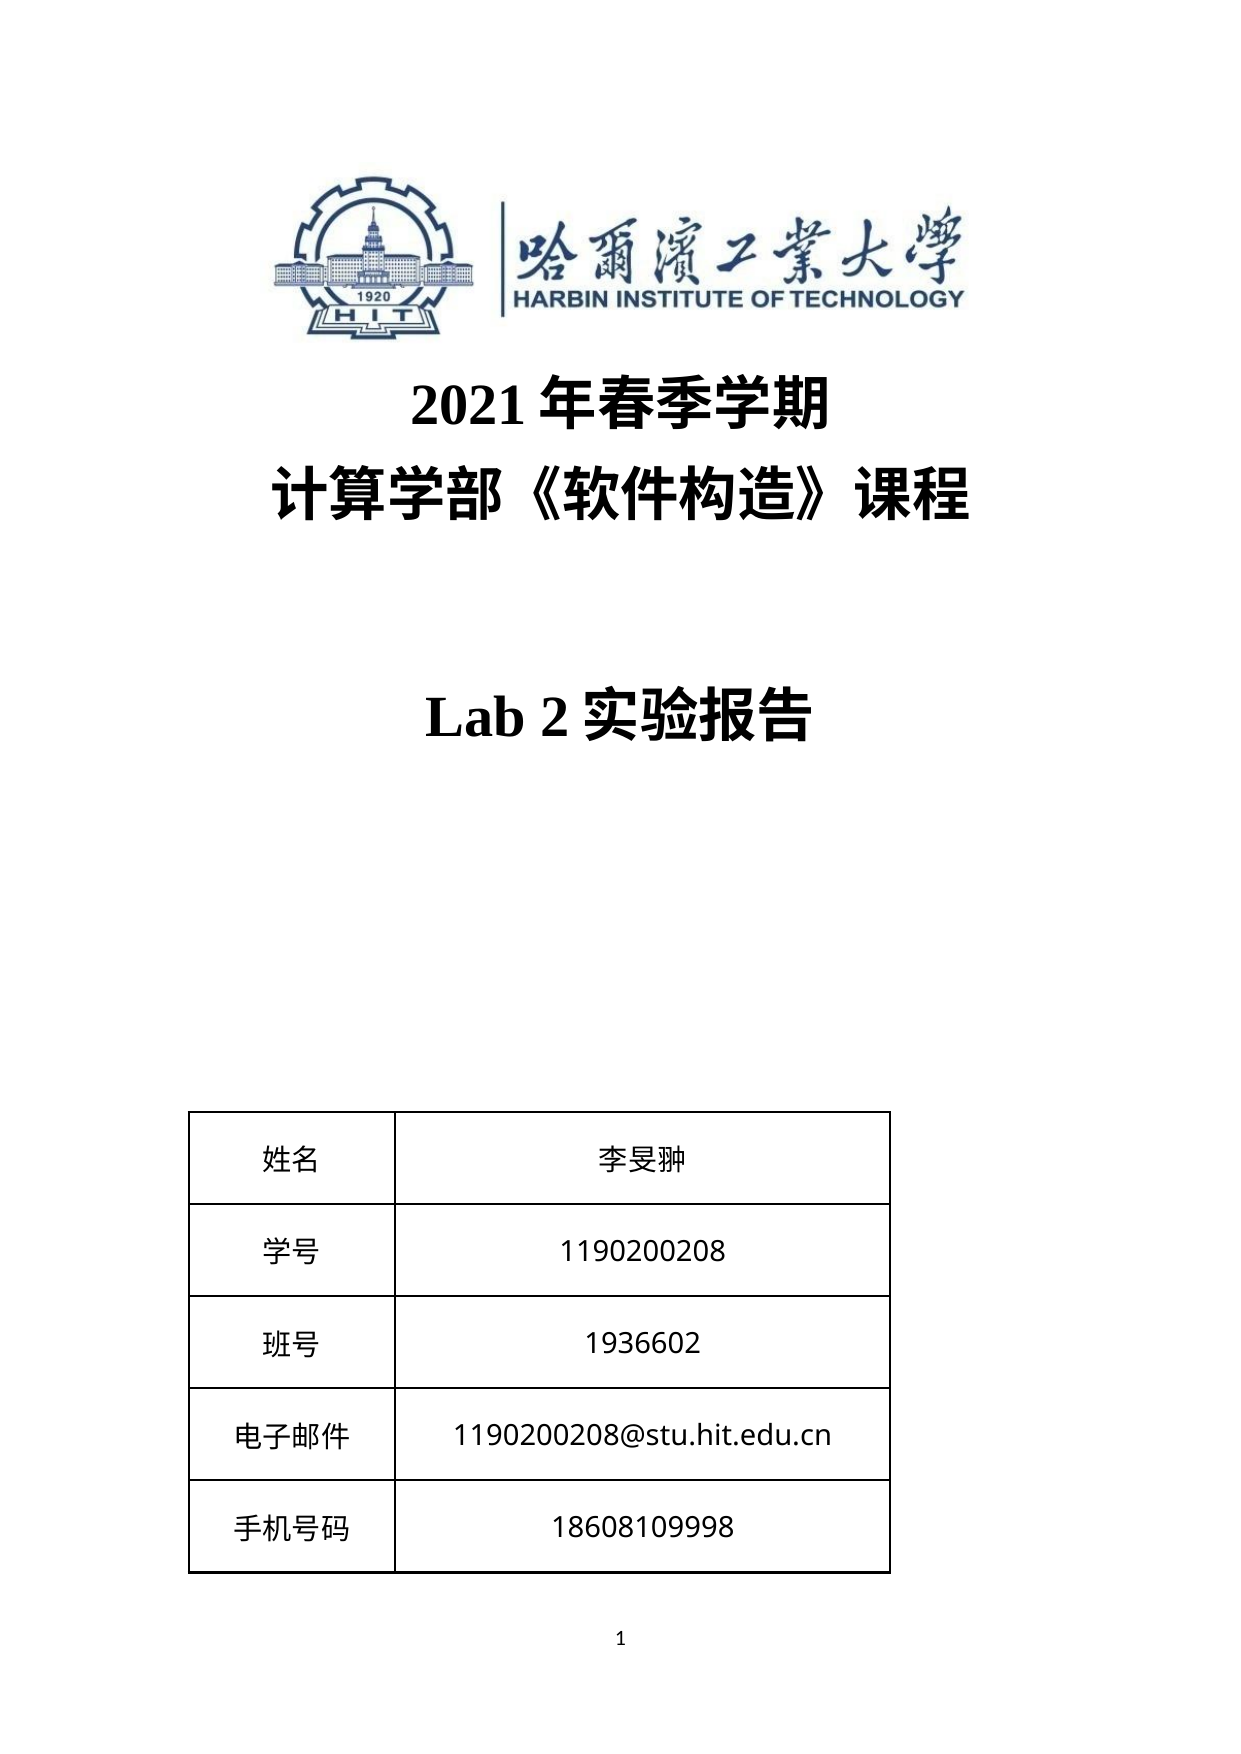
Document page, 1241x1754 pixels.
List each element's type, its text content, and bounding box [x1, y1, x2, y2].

table_cell 1190200208 [396, 1205, 889, 1295]
table_header 李旻翀 [396, 1113, 889, 1203]
table_cell 电子邮件 [190, 1389, 394, 1479]
table_cell 学号 [190, 1205, 394, 1295]
table_cell 18608109998 [396, 1481, 889, 1571]
text 2021年春季学期 [187, 357, 1053, 441]
table_cell 手机号码 [190, 1481, 394, 1571]
table_cell 1936602 [396, 1297, 889, 1387]
picture [260, 162, 981, 355]
table_cell 班号 [190, 1297, 394, 1387]
text Lab 2实验报告 [187, 669, 1053, 753]
table_cell 1190200208@stu.hit.edu.cn [396, 1389, 889, 1479]
table_header 姓名 [190, 1113, 394, 1203]
text 计算学部《软件构造》课程 [187, 441, 1053, 539]
